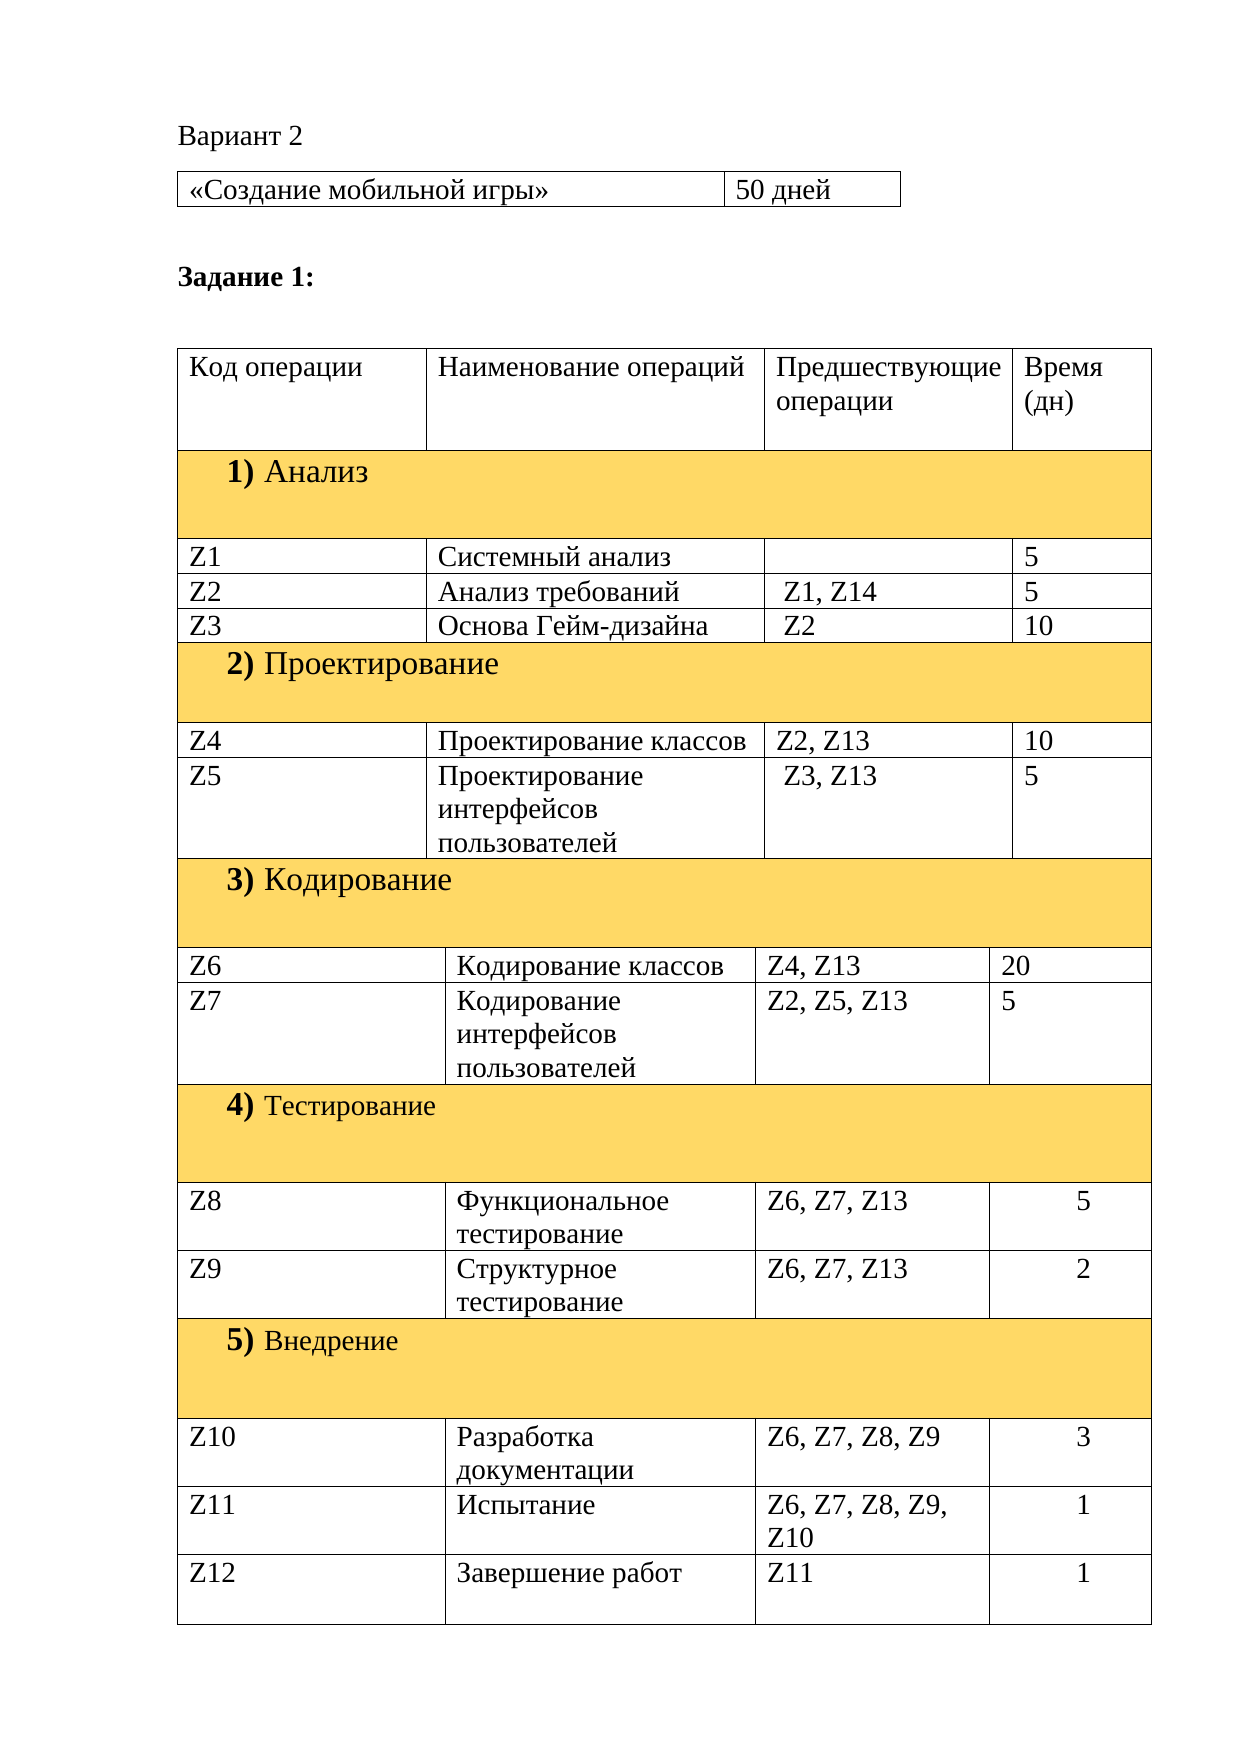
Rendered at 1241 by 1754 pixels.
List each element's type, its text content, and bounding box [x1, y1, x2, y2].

table_cell Z8 [178, 1183, 445, 1250]
table_cell Анализ требований [427, 574, 764, 607]
table_cell Z2, Z13 [765, 723, 1012, 757]
table_cell Z1 [178, 539, 426, 573]
table_cell 1 [990, 1487, 1151, 1554]
table_header «Создание мобильной игры» [178, 172, 724, 206]
table_cell Z6, Z7, Z13 [756, 1251, 989, 1318]
table_cell [765, 539, 1012, 573]
table_cell 1 [990, 1555, 1151, 1624]
table_cell Внедрение [178, 1319, 1151, 1418]
table_cell Z7 [178, 983, 445, 1083]
table_cell Z3, Z13 [765, 758, 1012, 858]
table_cell Кодирование интерфейсов пользователей [446, 983, 755, 1083]
table_cell 2 [990, 1251, 1151, 1318]
table_cell Z4, Z13 [756, 948, 989, 982]
table_cell 5 [1013, 539, 1151, 573]
table_cell Z6 [178, 948, 445, 982]
table_cell Z6, Z7, Z8, Z9 [756, 1419, 989, 1486]
text Задание 1: [177, 259, 1152, 329]
table_header Время (дн) [1013, 349, 1151, 450]
table_cell 5 [990, 983, 1151, 1083]
table_cell 3 [990, 1419, 1151, 1486]
table_header Предшествующие операции [765, 349, 1012, 450]
table_header Код операции [178, 349, 426, 450]
table_cell Разработка документации [446, 1419, 755, 1486]
table_cell 10 [1013, 723, 1151, 757]
table_cell Системный анализ [427, 539, 764, 573]
table_cell Z11 [178, 1487, 445, 1554]
table_cell Z9 [178, 1251, 445, 1318]
table_cell Кодирование классов [446, 948, 755, 982]
table_cell Проектирование интерфейсов пользователей [427, 758, 764, 858]
table_cell Завершение работ [446, 1555, 755, 1624]
table_cell Z6, Z7, Z13 [756, 1183, 989, 1250]
table_cell Z11 [756, 1555, 989, 1624]
table_cell Z6, Z7, Z8, Z9, Z10 [756, 1487, 989, 1554]
table_cell Z3 [178, 609, 426, 642]
table_cell Кодирование [178, 859, 1151, 947]
table_header 50 дней [725, 172, 900, 206]
table_cell 5 [1013, 758, 1151, 858]
table_cell 10 [1013, 609, 1151, 642]
table_cell Анализ [178, 451, 1151, 538]
table_cell 5 [990, 1183, 1151, 1250]
table_cell Проектирование [178, 643, 1151, 722]
table_cell Z1, Z14 [765, 574, 1012, 607]
table_cell Z12 [178, 1555, 445, 1624]
table_cell Z5 [178, 758, 426, 858]
table_cell Основа Гейм-дизайна [427, 609, 764, 642]
table_cell Тестирование [178, 1085, 1151, 1182]
table_cell Проектирование классов [427, 723, 764, 757]
table_cell Z4 [178, 723, 426, 757]
table_cell Z2 [178, 574, 426, 607]
table_cell Z2 [765, 609, 1012, 642]
table_cell Функциональное тестирование [446, 1183, 755, 1250]
table_cell Z10 [178, 1419, 445, 1486]
table_cell 5 [1013, 574, 1151, 607]
table_header Наименование операций [427, 349, 764, 450]
table_cell Структурное тестирование [446, 1251, 755, 1318]
table_cell 20 [990, 948, 1151, 982]
table_cell Z2, Z5, Z13 [756, 983, 989, 1083]
text Вариант 2 [177, 118, 1152, 152]
table_cell Испытание [446, 1487, 755, 1554]
